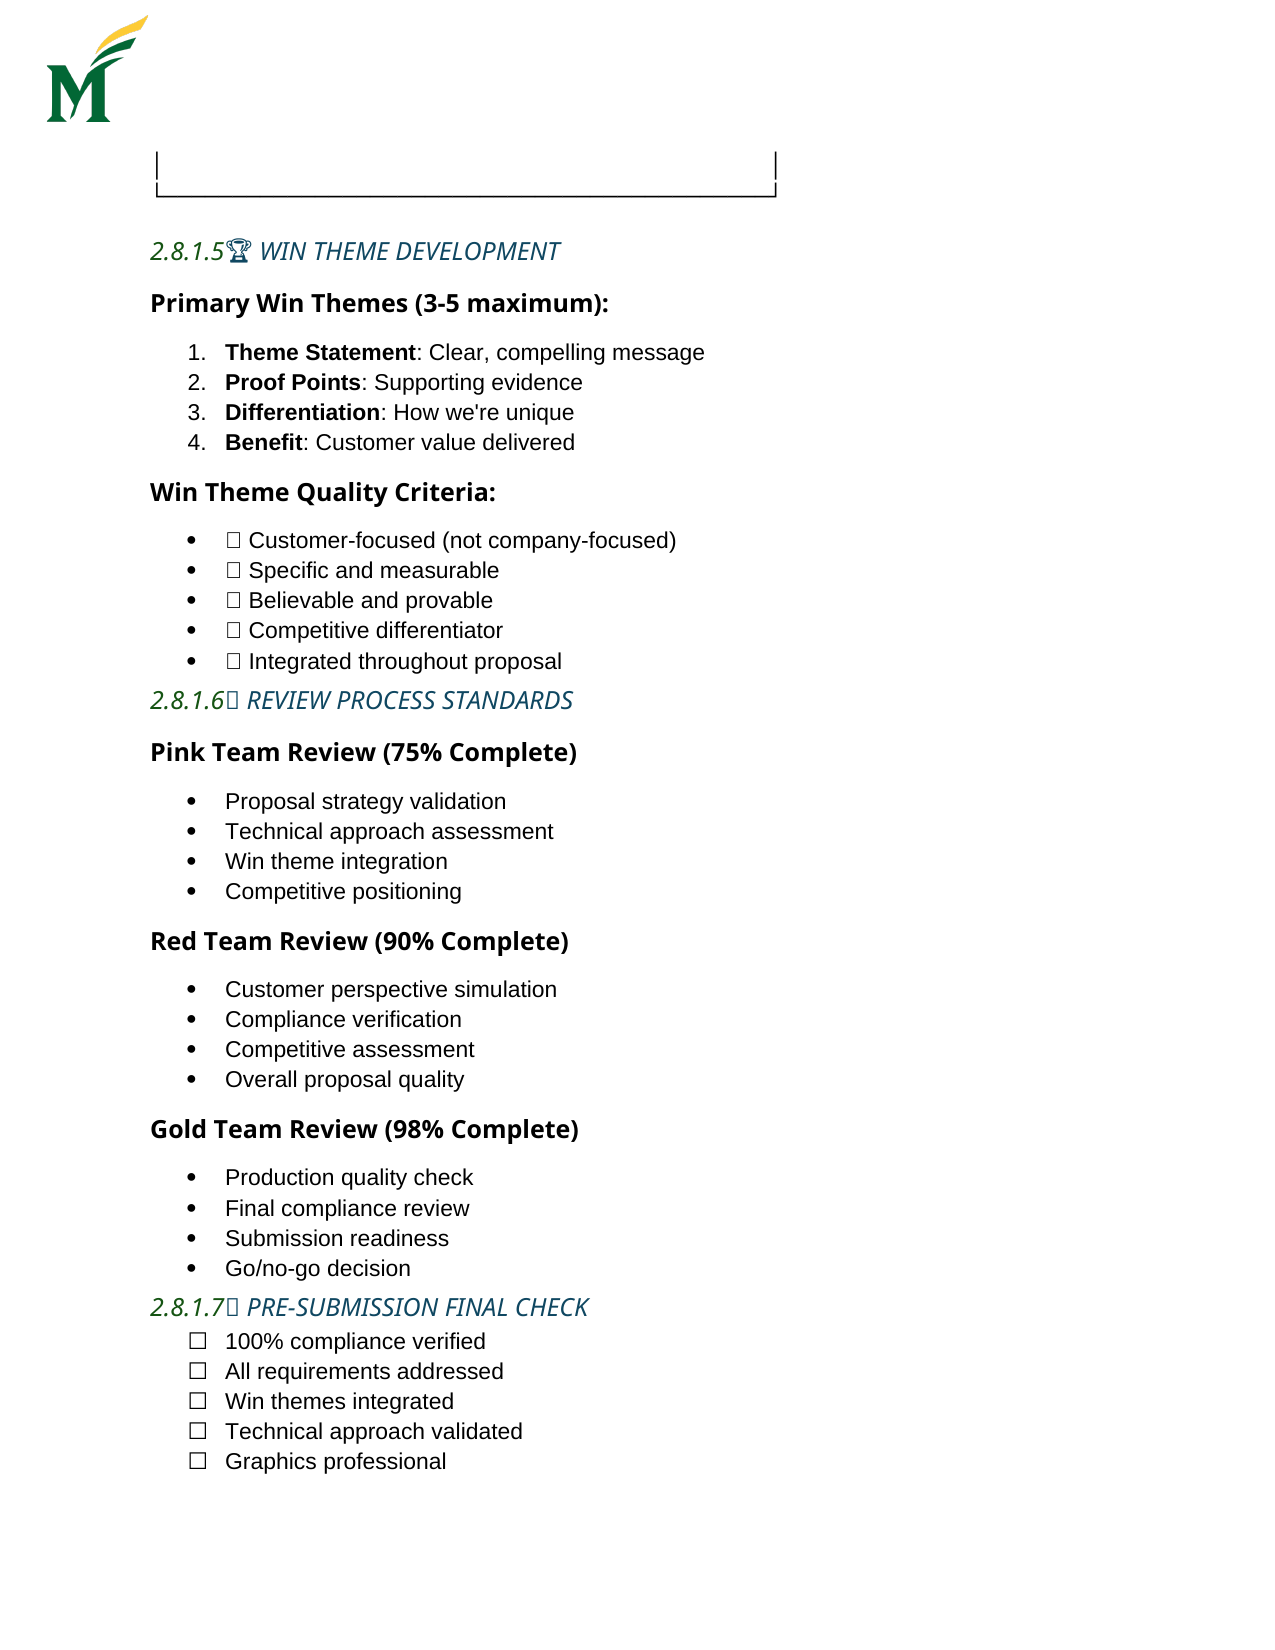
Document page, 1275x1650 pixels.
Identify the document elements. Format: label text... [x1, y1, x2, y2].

subtitle 2.8.1.6 🔄 REVIEW PROCESS STANDARDS [150, 682, 1125, 716]
list ✅ Competitive differentiator [187, 617, 1125, 644]
list Technical approach assessment [187, 818, 1125, 844]
list Customer perspective simulation [187, 976, 1125, 1002]
list Production quality check [187, 1164, 1125, 1191]
subtitle 2.8.1.7 ✅ PRE-SUBMISSION FINAL CHECK [150, 1289, 1125, 1323]
list Graphics professional [187, 1448, 1125, 1474]
list Overall proposal quality [187, 1066, 1125, 1093]
list Win themes integrated [187, 1388, 1125, 1414]
list Benefit: Customer value delivered [187, 429, 1125, 456]
list Go/no-go decision [187, 1255, 1125, 1281]
subtitle 2.8.1.5 🏆 WIN THEME DEVELOPMENT [150, 233, 1125, 267]
list Final compliance review [187, 1194, 1125, 1221]
list ✅ Customer-focused (not company-focused) [187, 527, 1125, 553]
text Red Team Review (90% Complete) [150, 923, 1125, 957]
text Primary Win Themes (3-5 maximum): [150, 286, 1125, 320]
text Gold Team Review (98% Complete) [150, 1112, 1125, 1146]
list Competitive positioning [187, 878, 1125, 904]
list Proof Points: Supporting evidence [187, 369, 1125, 395]
list Compliance verification [187, 1006, 1125, 1033]
list Competitive assessment [187, 1036, 1125, 1063]
list All requirements addressed [187, 1358, 1125, 1384]
text Pink Team Review (75% Complete) [150, 735, 1125, 769]
list 100% compliance verified [187, 1328, 1125, 1354]
list Theme Statement: Clear, compelling message [187, 339, 1125, 365]
list ✅ Believable and provable [187, 587, 1125, 614]
list ✅ Integrated throughout proposal [187, 648, 1125, 674]
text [150, 150, 1125, 212]
list Submission readiness [187, 1224, 1125, 1251]
list Differentiation: How we're unique [187, 399, 1125, 426]
picture [46, 15, 149, 122]
list Win theme integration [187, 848, 1125, 874]
text Win Theme Quality Criteria: [150, 474, 1125, 508]
list ✅ Specific and measurable [187, 557, 1125, 584]
list Proposal strategy validation [187, 788, 1125, 814]
list Technical approach validated [187, 1418, 1125, 1444]
